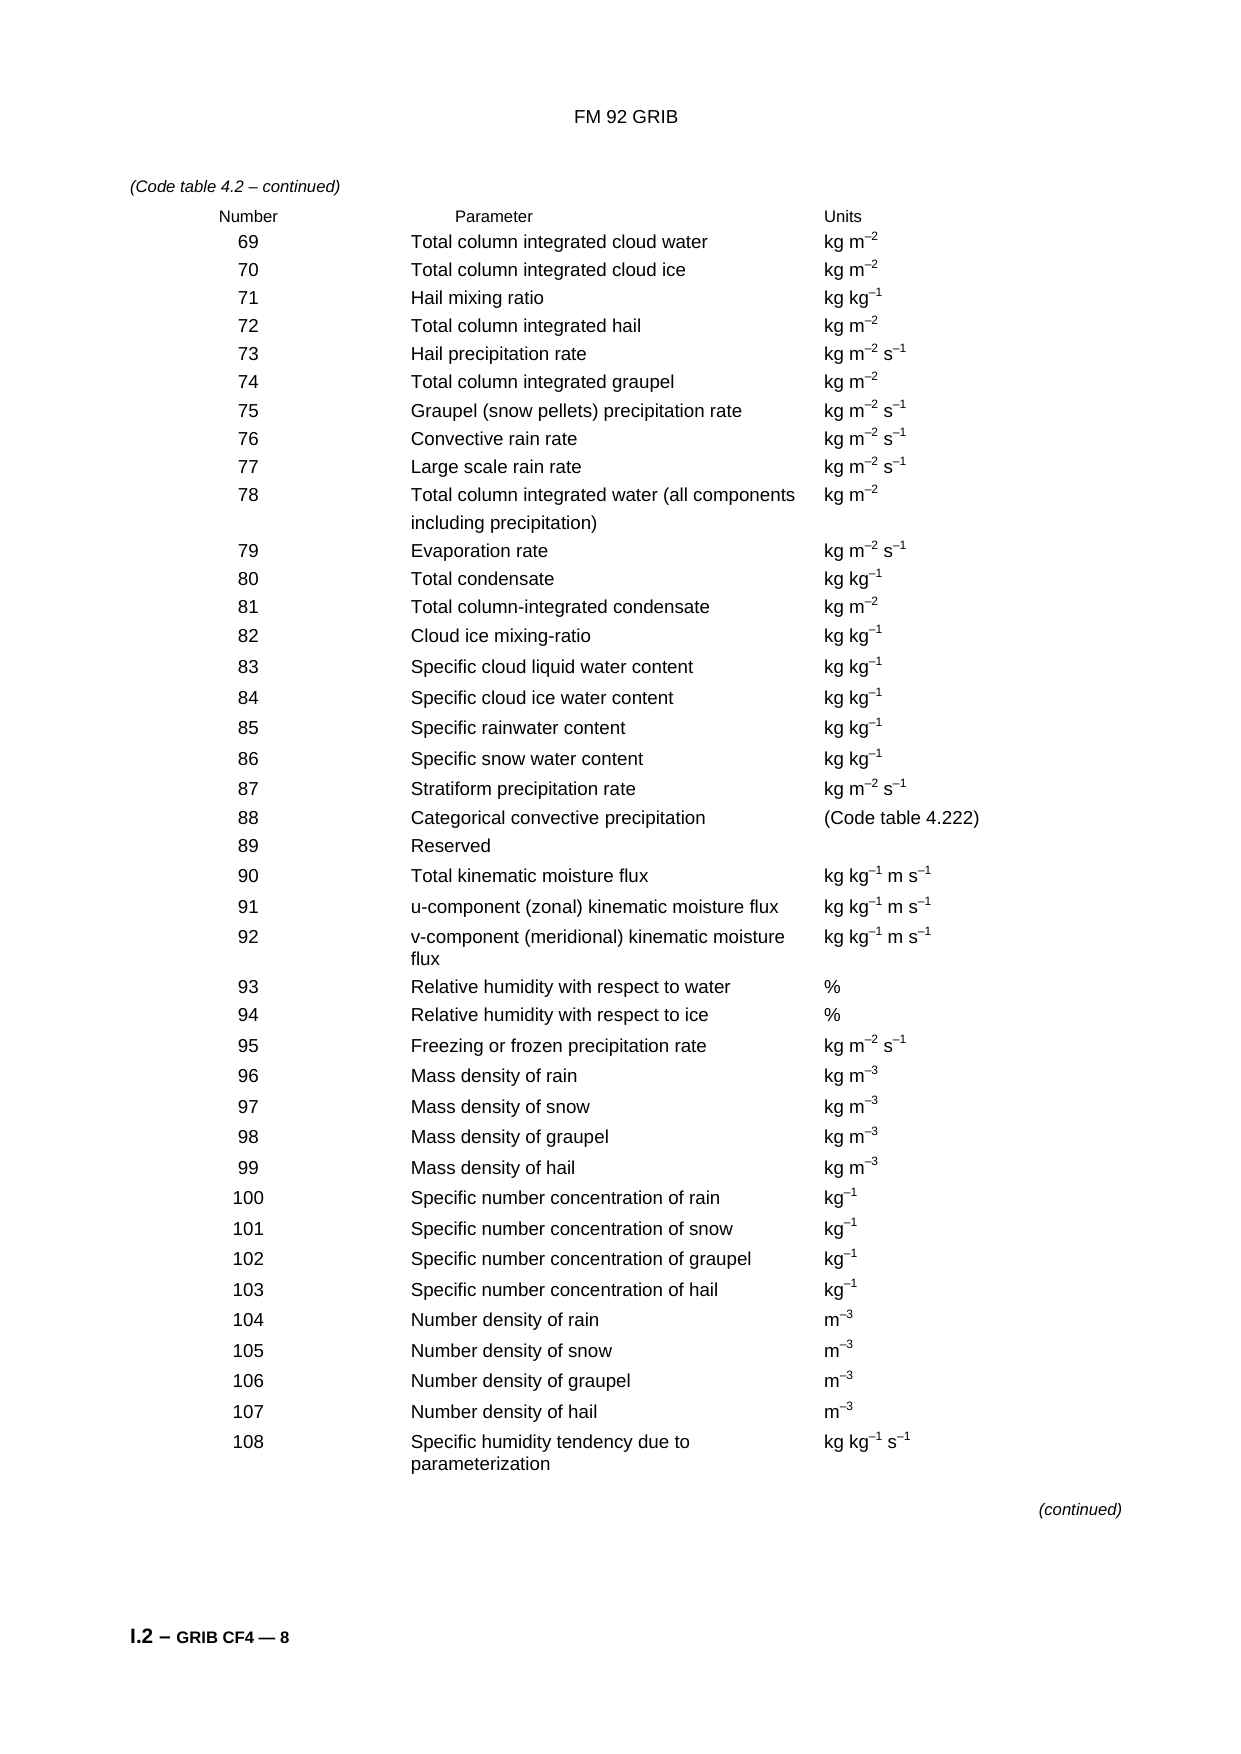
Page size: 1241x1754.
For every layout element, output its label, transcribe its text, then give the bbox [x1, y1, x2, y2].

text 99 Mass density of hail kg m–3 [130, 1154, 1122, 1178]
text 74 Total column integrated graupel kg m–2 [130, 366, 1122, 394]
text 79 Evaporation rate kg m–2 s–1 [130, 535, 1122, 563]
text 92 v-component (meridional) kinematic moisture kg kg–1 m s–1 flux [130, 924, 1122, 969]
text 80 Total condensate kg kg–1 [130, 563, 1122, 591]
text 102 Specific number concentration of graupel kg–1 [130, 1246, 1122, 1270]
text 77 Large scale rain rate kg m–2 s–1 [130, 451, 1122, 479]
text 81 Total column-integrated condensate kg m–2 [130, 591, 1122, 619]
text 97 Mass density of snow kg m–3 [130, 1093, 1122, 1117]
text 104 Number density of rain m–3 [130, 1307, 1122, 1331]
text 71 Hail mixing ratio kg kg–1 [130, 282, 1122, 310]
text 90 Total kinematic moisture flux kg kg–1 m s–1 [130, 863, 1122, 887]
text 93 Relative humidity with respect to water % [130, 976, 1122, 998]
text 95 Freezing or frozen precipitation rate kg m–2 s–1 [130, 1032, 1122, 1056]
text 105 Number density of snow m–3 [130, 1338, 1122, 1362]
text 108 Specific humidity tendency due to kg kg–1 s–1 parameterization [130, 1429, 1122, 1475]
text 94 Relative humidity with respect to ice % [130, 1004, 1122, 1026]
text (continued) [130, 1500, 1122, 1519]
text 107 Number density of hail m–3 [130, 1399, 1122, 1423]
text 87 Stratiform precipitation rate kg m–2 s–1 [130, 776, 1122, 800]
text Number Parameter Units [130, 207, 1122, 226]
text 89 Reserved [130, 835, 1122, 856]
text 70 Total column integrated cloud ice kg m–2 [130, 254, 1122, 282]
text 76 Convective rain rate kg m–2 s–1 [130, 423, 1122, 451]
text 83 Specific cloud liquid water content kg kg–1 [130, 654, 1122, 678]
text 73 Hail precipitation rate kg m–2 s–1 [130, 338, 1122, 366]
text 91 u-component (zonal) kinematic moisture flux kg kg–1 m s–1 [130, 893, 1122, 917]
text 98 Mass density of graupel kg m–3 [130, 1124, 1122, 1148]
text 72 Total column integrated hail kg m–2 [130, 310, 1122, 338]
text 85 Specific rainwater content kg kg–1 [130, 715, 1122, 739]
text 78 Total column integrated water (all components kg m–2 including precipitation) [130, 479, 1122, 535]
text 75 Graupel (snow pellets) precipitation rate kg m–2 s–1 [130, 394, 1122, 423]
text (Code table 4.2 – continued) [130, 177, 1122, 196]
text 106 Number density of graupel m–3 [130, 1368, 1122, 1392]
text 100 Specific number concentration of rain kg–1 [130, 1185, 1122, 1209]
text 88 Categorical convective precipitation (Code table 4.222) [130, 807, 1122, 828]
text 69 Total column integrated cloud water kg m–2 [130, 226, 1122, 254]
text 86 Specific snow water content kg kg–1 [130, 746, 1122, 770]
text 101 Specific number concentration of snow kg–1 [130, 1216, 1122, 1239]
text 82 Cloud ice mixing-ratio kg kg–1 [130, 619, 1122, 648]
text 84 Specific cloud ice water content kg kg–1 [130, 685, 1122, 709]
text 96 Mass density of rain kg m–3 [130, 1063, 1122, 1087]
text 103 Specific number concentration of hail kg–1 [130, 1277, 1122, 1301]
